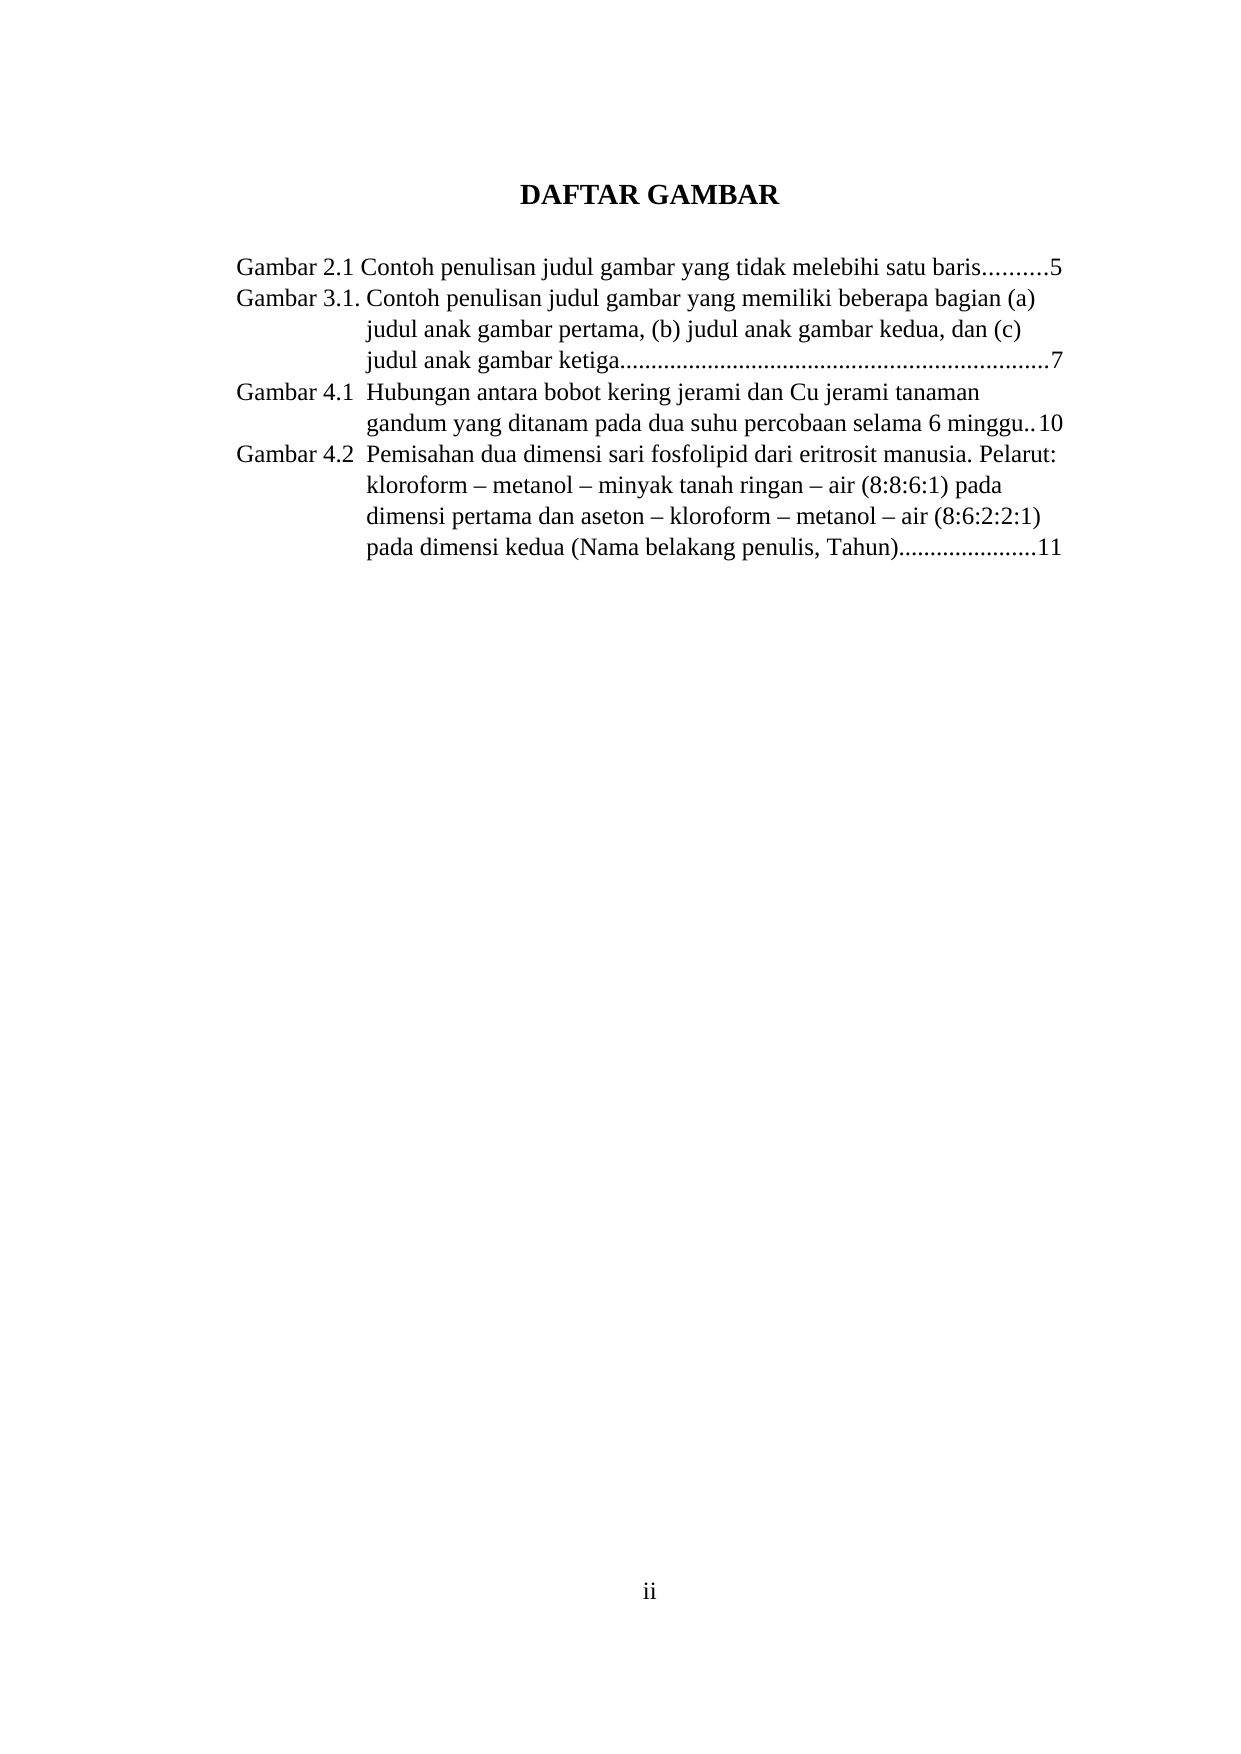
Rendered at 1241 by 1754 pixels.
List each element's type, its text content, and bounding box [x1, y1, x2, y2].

text Gambar 2.1 Contoh penulisan judul gambar yang tidak melebihi satu baris 5 [236, 252, 1063, 281]
title DAFTAR GAMBAR [236, 177, 1063, 211]
text Gambar 4.2 Pemisahan dua dimensi sari fosfolipid dari eritrosit manusia. Pelarut: kloroform – metanol – minyak tanah ringan – air (8:8:6:1) pada dimensi pertama dan aseton – kloroform – metanol – air (8:6:2:2:1) pada dimensi kedua (Nama belakang penulis, Tahun). 11 [236, 439, 1063, 561]
text Gambar 4.1 Hubungan antara bobot kering jerami dan Cu jerami tanaman gandum yang ditanam pada dua suhu percobaan selama 6 minggu. 10 [236, 377, 1063, 436]
text Gambar 3.1. Contoh penulisan judul gambar yang memiliki beberapa bagian (a) judul anak gambar pertama, (b) judul anak gambar kedua, dan (c) judul anak gambar ketiga. 7 [236, 283, 1063, 374]
